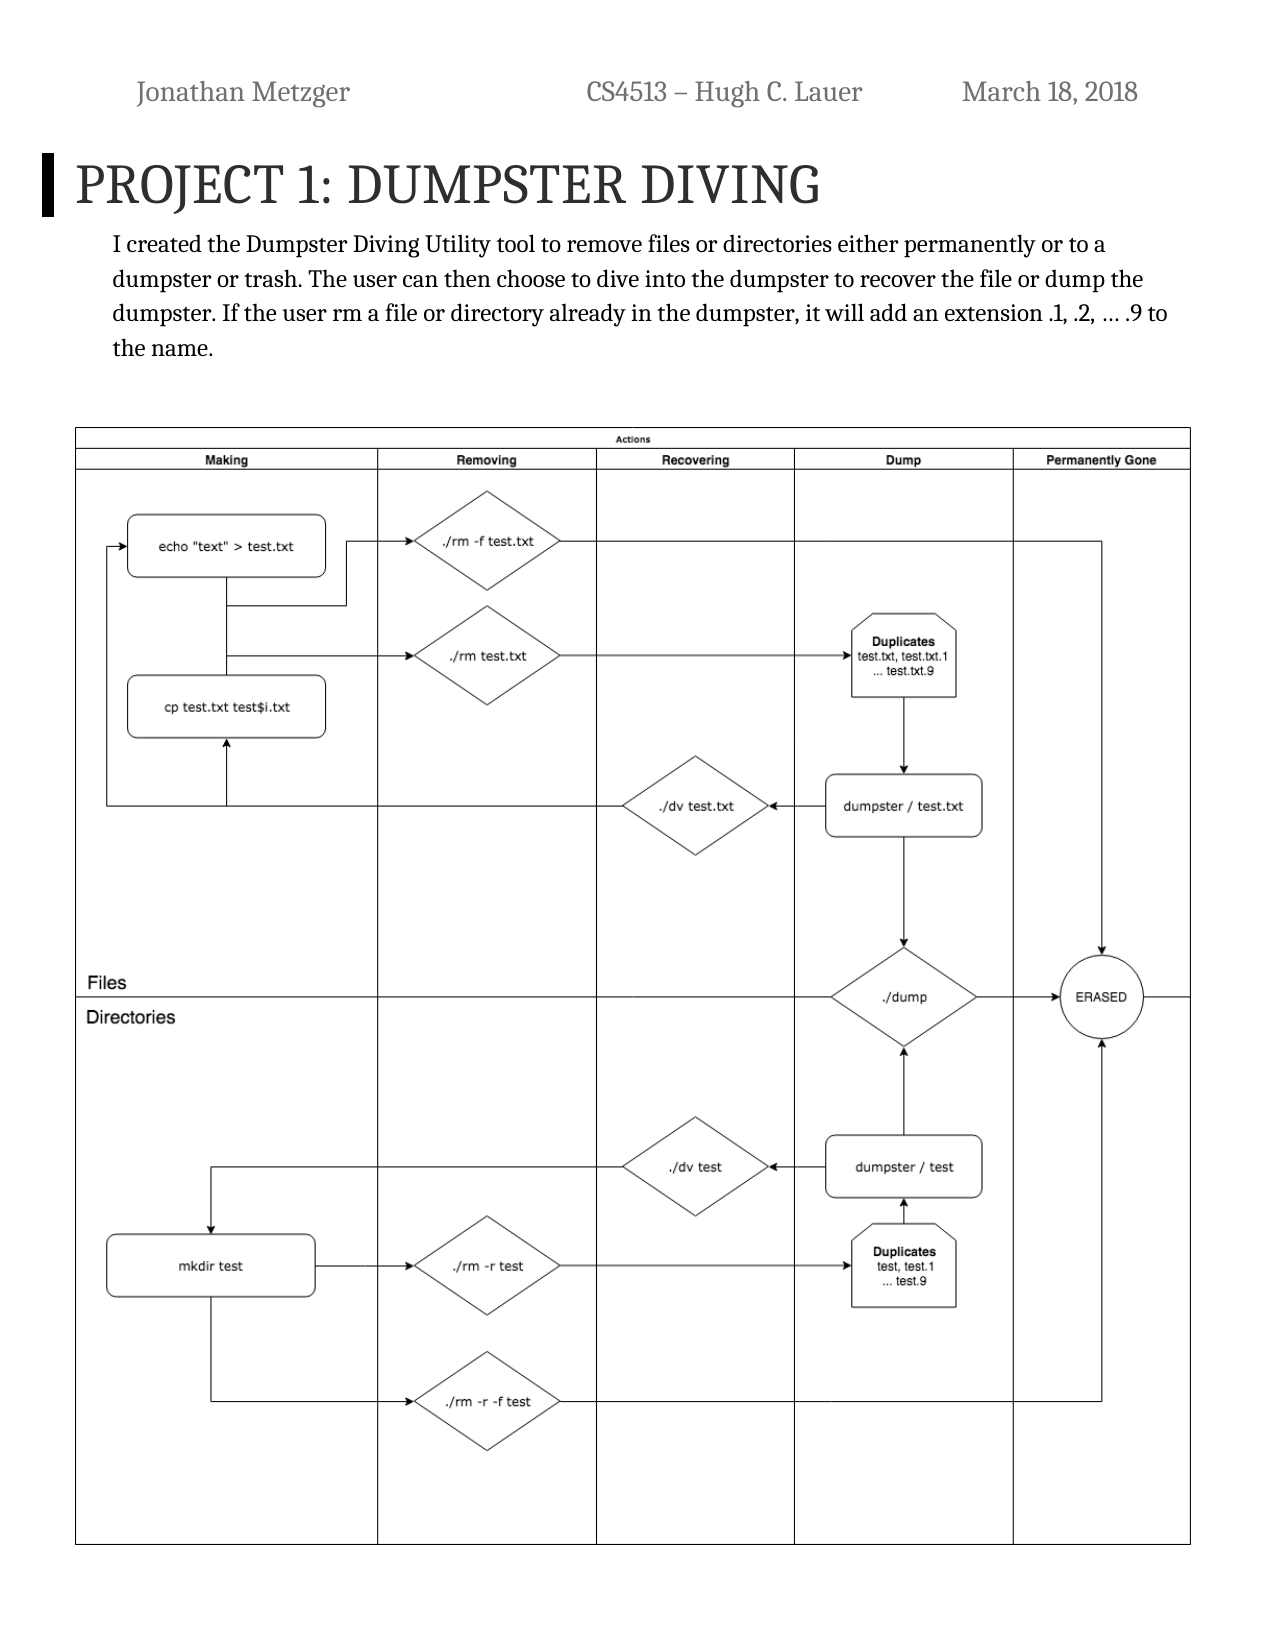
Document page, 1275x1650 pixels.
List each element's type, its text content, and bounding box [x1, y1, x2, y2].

text Jonathan Metzger CS4513 – Hugh C. Lauer March 18, 2018 [75, 75, 1200, 108]
picture [75, 427, 1192, 1545]
title Project 1: Dumpster DIving [54, 153, 1200, 217]
text I created the Dumpster Diving Utility tool to remove files or directories either permanently or to a dumpster or trash. The user can then choose to dive into the dumpster to recover the file or dump the dumpster. If the user rm a file or directory already in the dumpster, it will add an extension .1, .2, … .9 to the name. [112, 230, 1200, 362]
